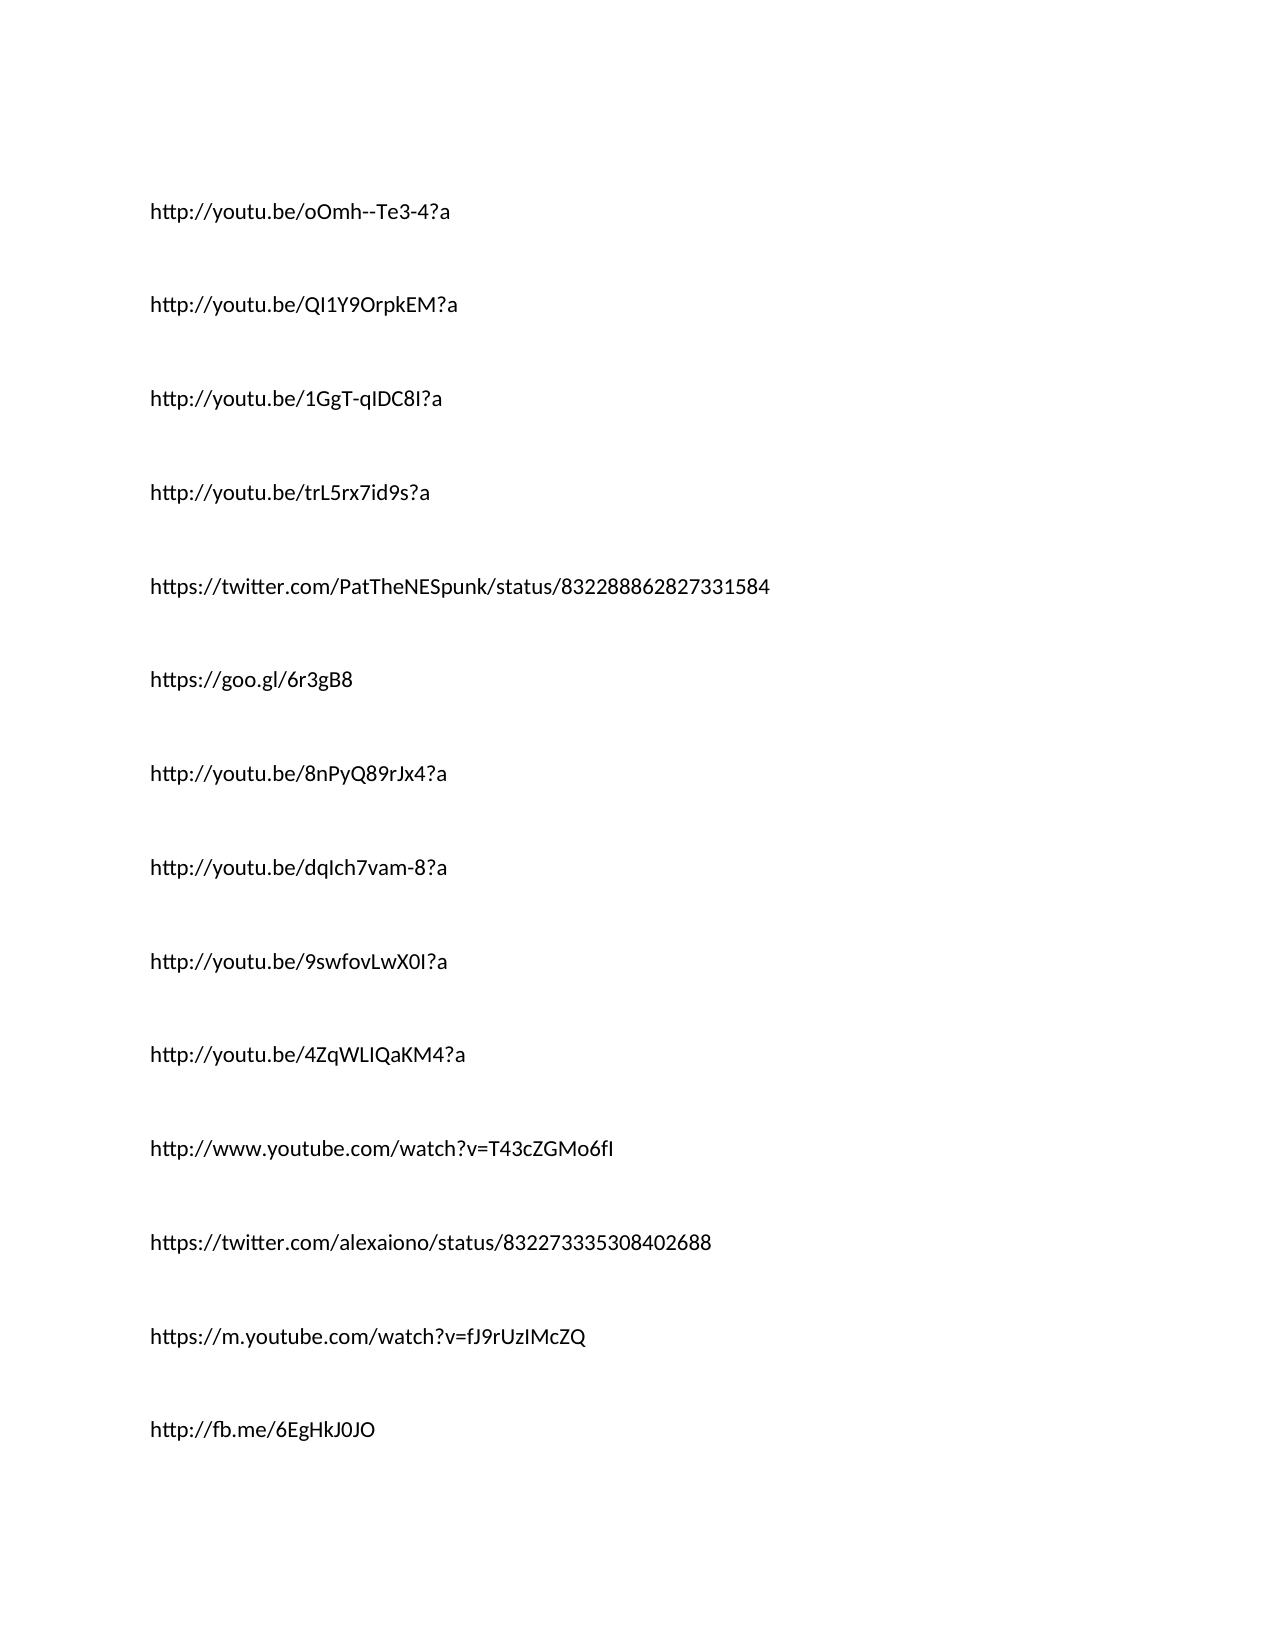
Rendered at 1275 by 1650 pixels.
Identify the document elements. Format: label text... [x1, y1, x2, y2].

text http://youtu.be/1GgT-qIDC8I?a [150, 384, 1125, 412]
text https://twitter.com/PatTheNESpunk/status/832288862827331584 [150, 572, 1125, 600]
text https://twitter.com/alexaiono/status/832273335308402688 [150, 1228, 1125, 1256]
text http://youtu.be/oOmh--Te3-4?a [150, 197, 1125, 225]
text http://youtu.be/QI1Y9OrpkEM?a [150, 291, 1125, 319]
text http://www.youtube.com/watch?v=T43cZGMo6fI [150, 1134, 1125, 1162]
text http://youtu.be/dqIch7vam-8?a [150, 853, 1125, 881]
text http://youtu.be/9swfovLwX0I?a [150, 947, 1125, 975]
text http://youtu.be/trL5rx7id9s?a [150, 478, 1125, 506]
text https://m.youtube.com/watch?v=fJ9rUzIMcZQ [150, 1322, 1125, 1350]
text http://youtu.be/4ZqWLIQaKM4?a [150, 1041, 1125, 1069]
text http://fb.me/6EgHkJ0JO [150, 1416, 1125, 1444]
text https://goo.gl/6r3gB8 [150, 666, 1125, 694]
text http://youtu.be/8nPyQ89rJx4?a [150, 759, 1125, 787]
